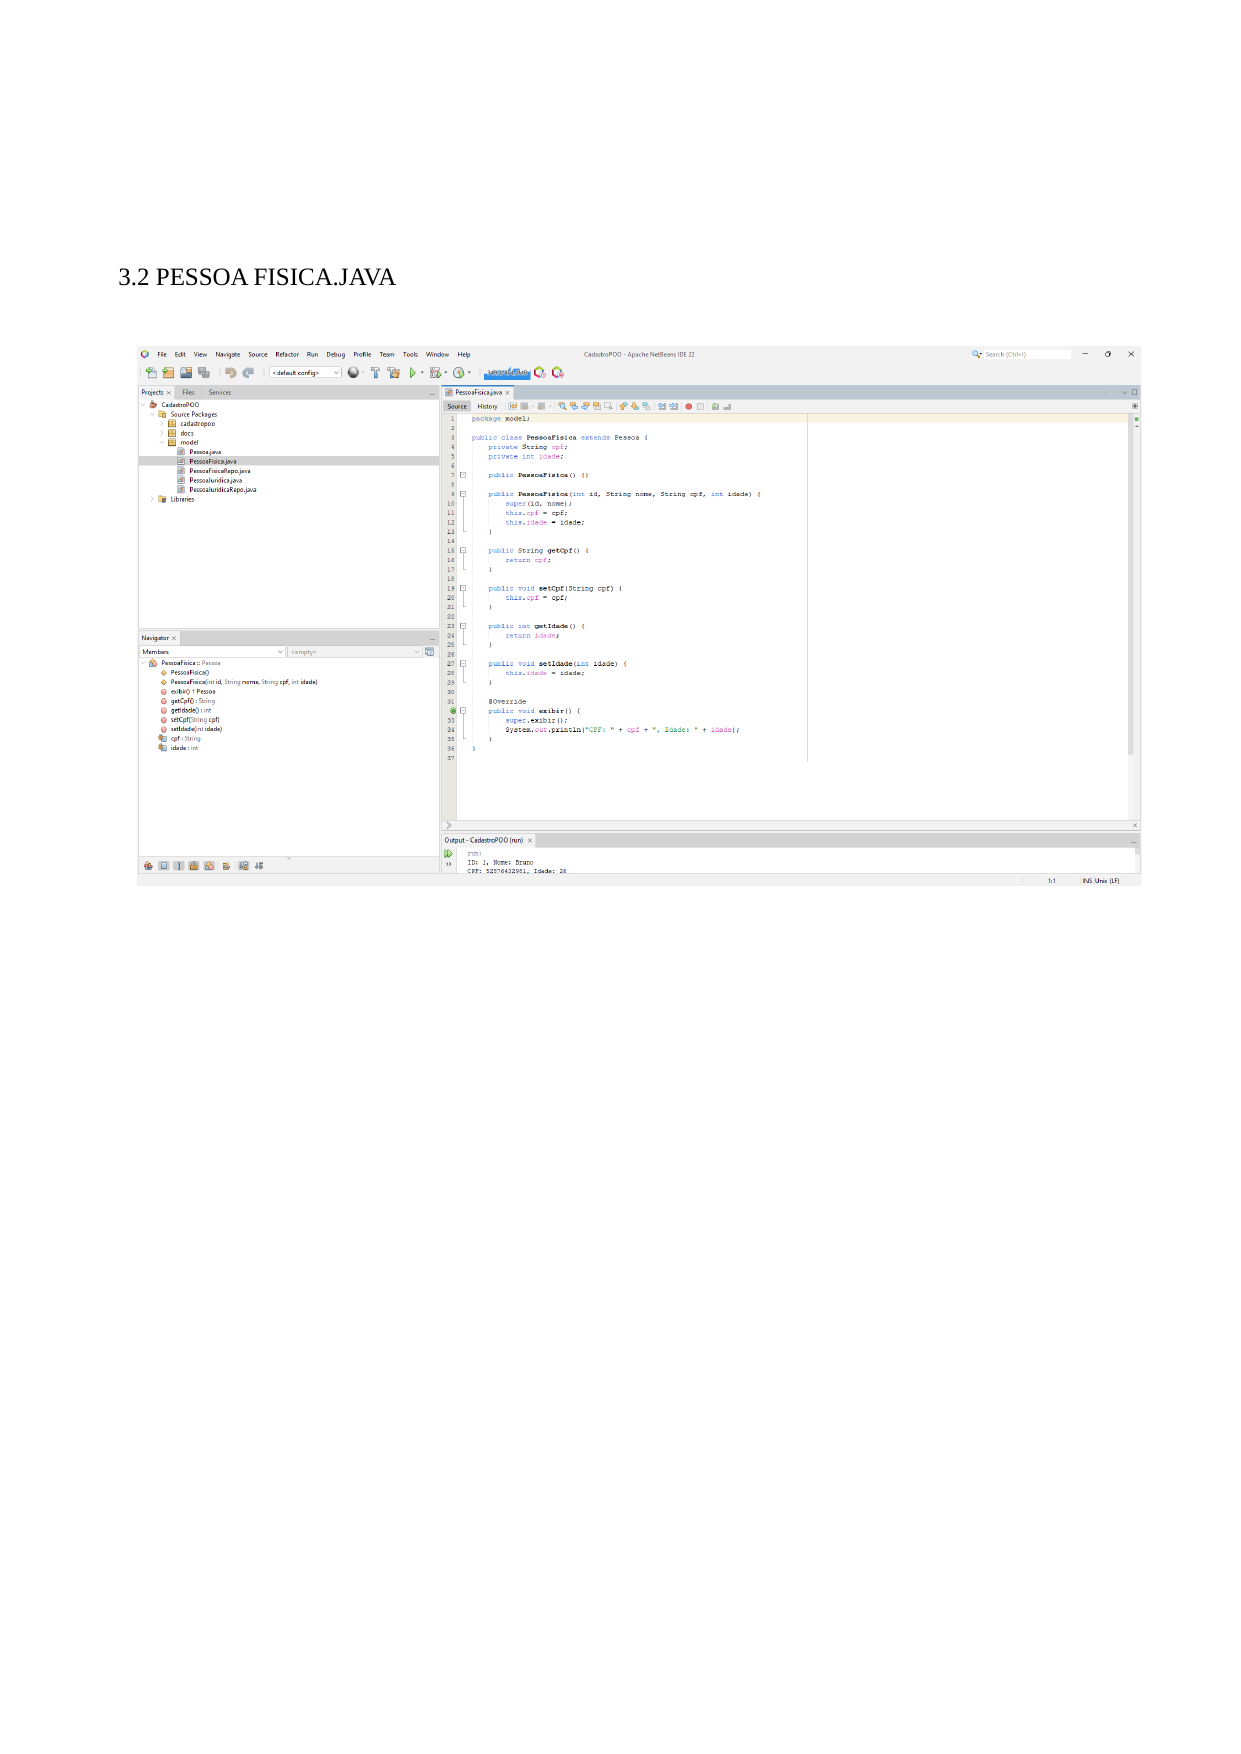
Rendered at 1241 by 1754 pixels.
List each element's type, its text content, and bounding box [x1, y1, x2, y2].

subtitle Pessoa fisica.java [118, 262, 1122, 291]
